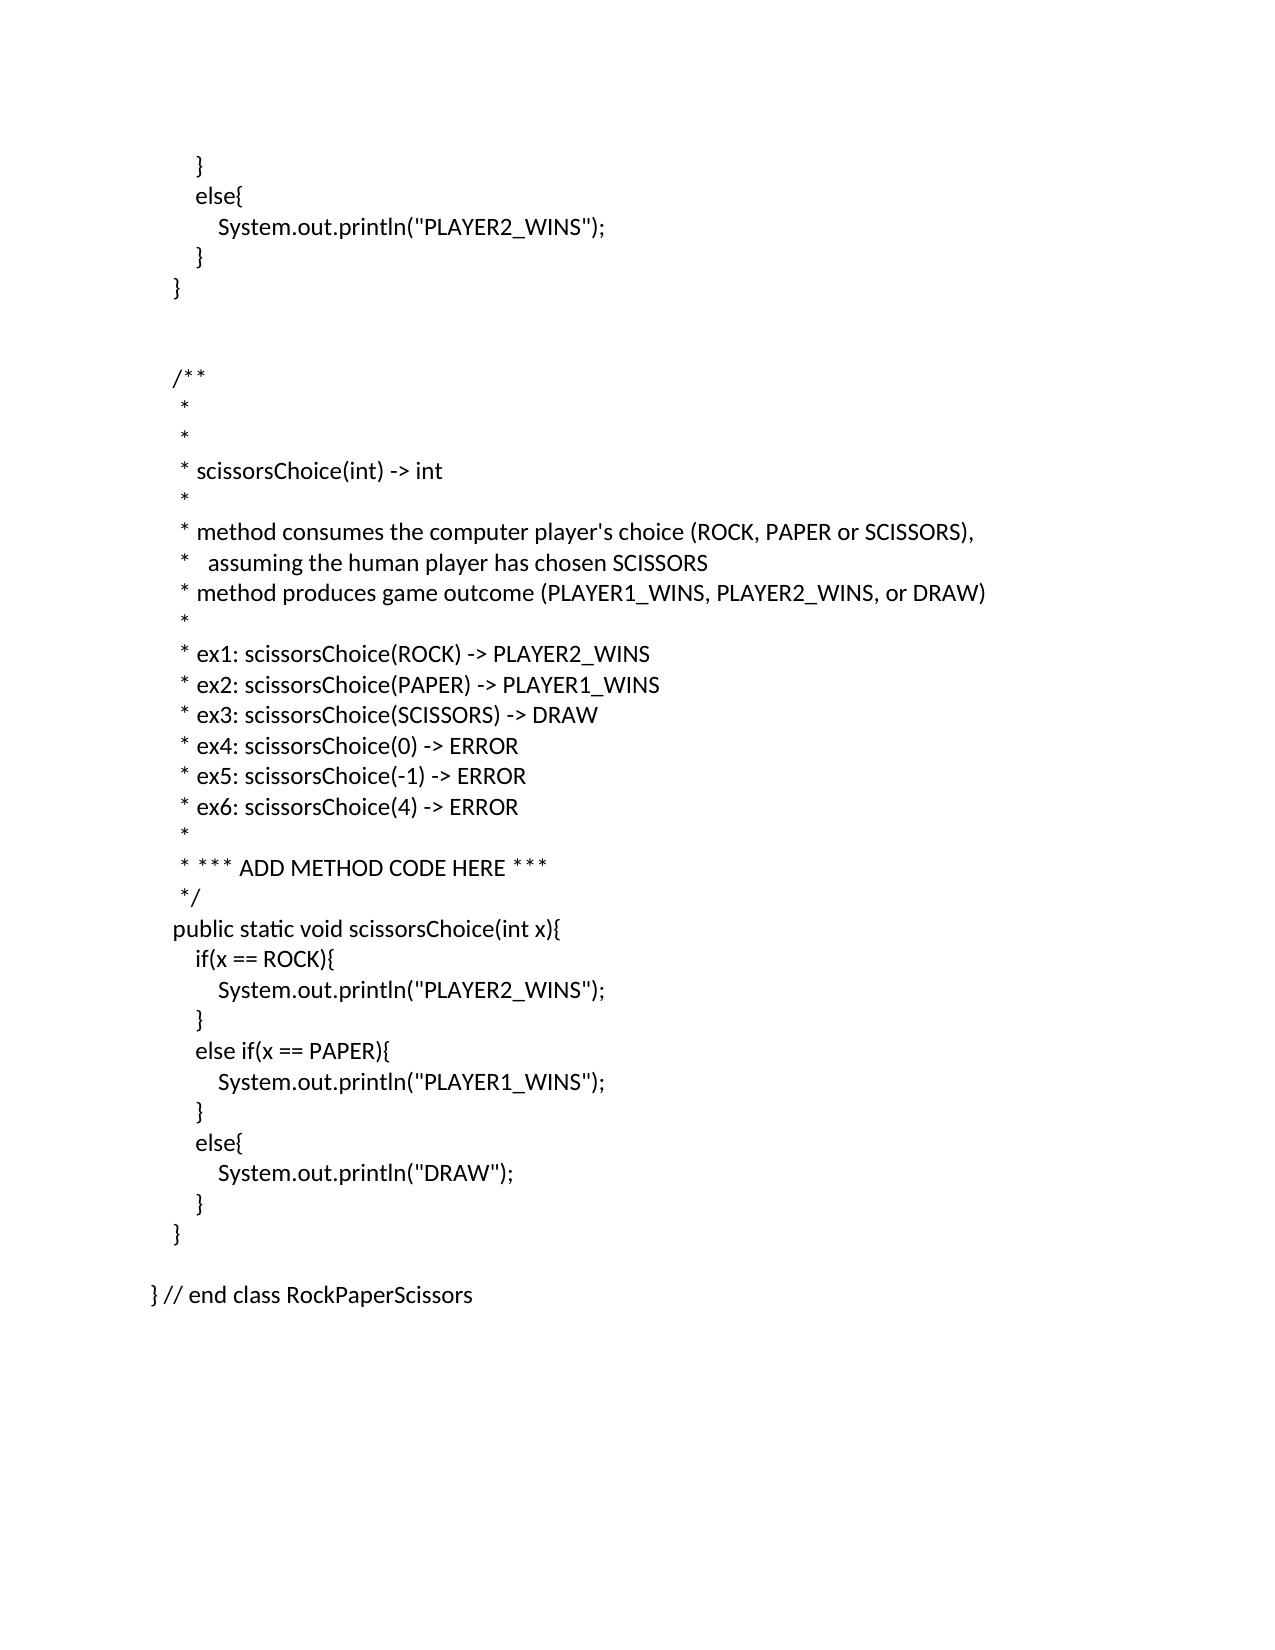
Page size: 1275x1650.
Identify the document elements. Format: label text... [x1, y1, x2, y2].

text else{ [150, 181, 1125, 211]
text } [150, 1188, 1125, 1218]
text else{ [150, 1127, 1125, 1157]
text * ex4: scissorsChoice(0) -> ERROR [150, 730, 1125, 760]
text * method produces game outcome (PLAYER1_WINS, PLAYER2_WINS, or DRAW) [150, 577, 1125, 608]
text * *** ADD METHOD CODE HERE *** [150, 852, 1125, 882]
text * [150, 486, 1125, 516]
text * ex2: scissorsChoice(PAPER) -> PLAYER1_WINS [150, 669, 1125, 699]
text System.out.println("PLAYER2_WINS"); [150, 974, 1125, 1004]
text } [150, 1218, 1125, 1249]
text * ex1: scissorsChoice(ROCK) -> PLAYER2_WINS [150, 638, 1125, 669]
text * ex6: scissorsChoice(4) -> ERROR [150, 791, 1125, 821]
text * [150, 425, 1125, 455]
text else if(x == PAPER){ [150, 1035, 1125, 1066]
text */ [150, 882, 1125, 913]
text } [150, 150, 1125, 181]
text System.out.println("PLAYER1_WINS"); [150, 1066, 1125, 1096]
text * [150, 821, 1125, 852]
text } // end class RockPaperScissors [150, 1279, 1125, 1310]
text * ex3: scissorsChoice(SCISSORS) -> DRAW [150, 699, 1125, 730]
text * [150, 608, 1125, 638]
text * [150, 394, 1125, 425]
text } [150, 1004, 1125, 1035]
text public static void scissorsChoice(int x){ [150, 913, 1125, 943]
text System.out.println("PLAYER2_WINS"); [150, 211, 1125, 242]
text System.out.println("DRAW"); [150, 1157, 1125, 1188]
text } [150, 242, 1125, 272]
text * ex5: scissorsChoice(-1) -> ERROR [150, 760, 1125, 791]
text if(x == ROCK){ [150, 943, 1125, 974]
text /** [150, 364, 1125, 394]
text * assuming the human player has chosen SCISSORS [150, 547, 1125, 577]
text } [150, 272, 1125, 303]
text } [150, 1096, 1125, 1127]
text * method consumes the computer player's choice (ROCK, PAPER or SCISSORS), [150, 516, 1125, 547]
text * scissorsChoice(int) -> int [150, 455, 1125, 486]
